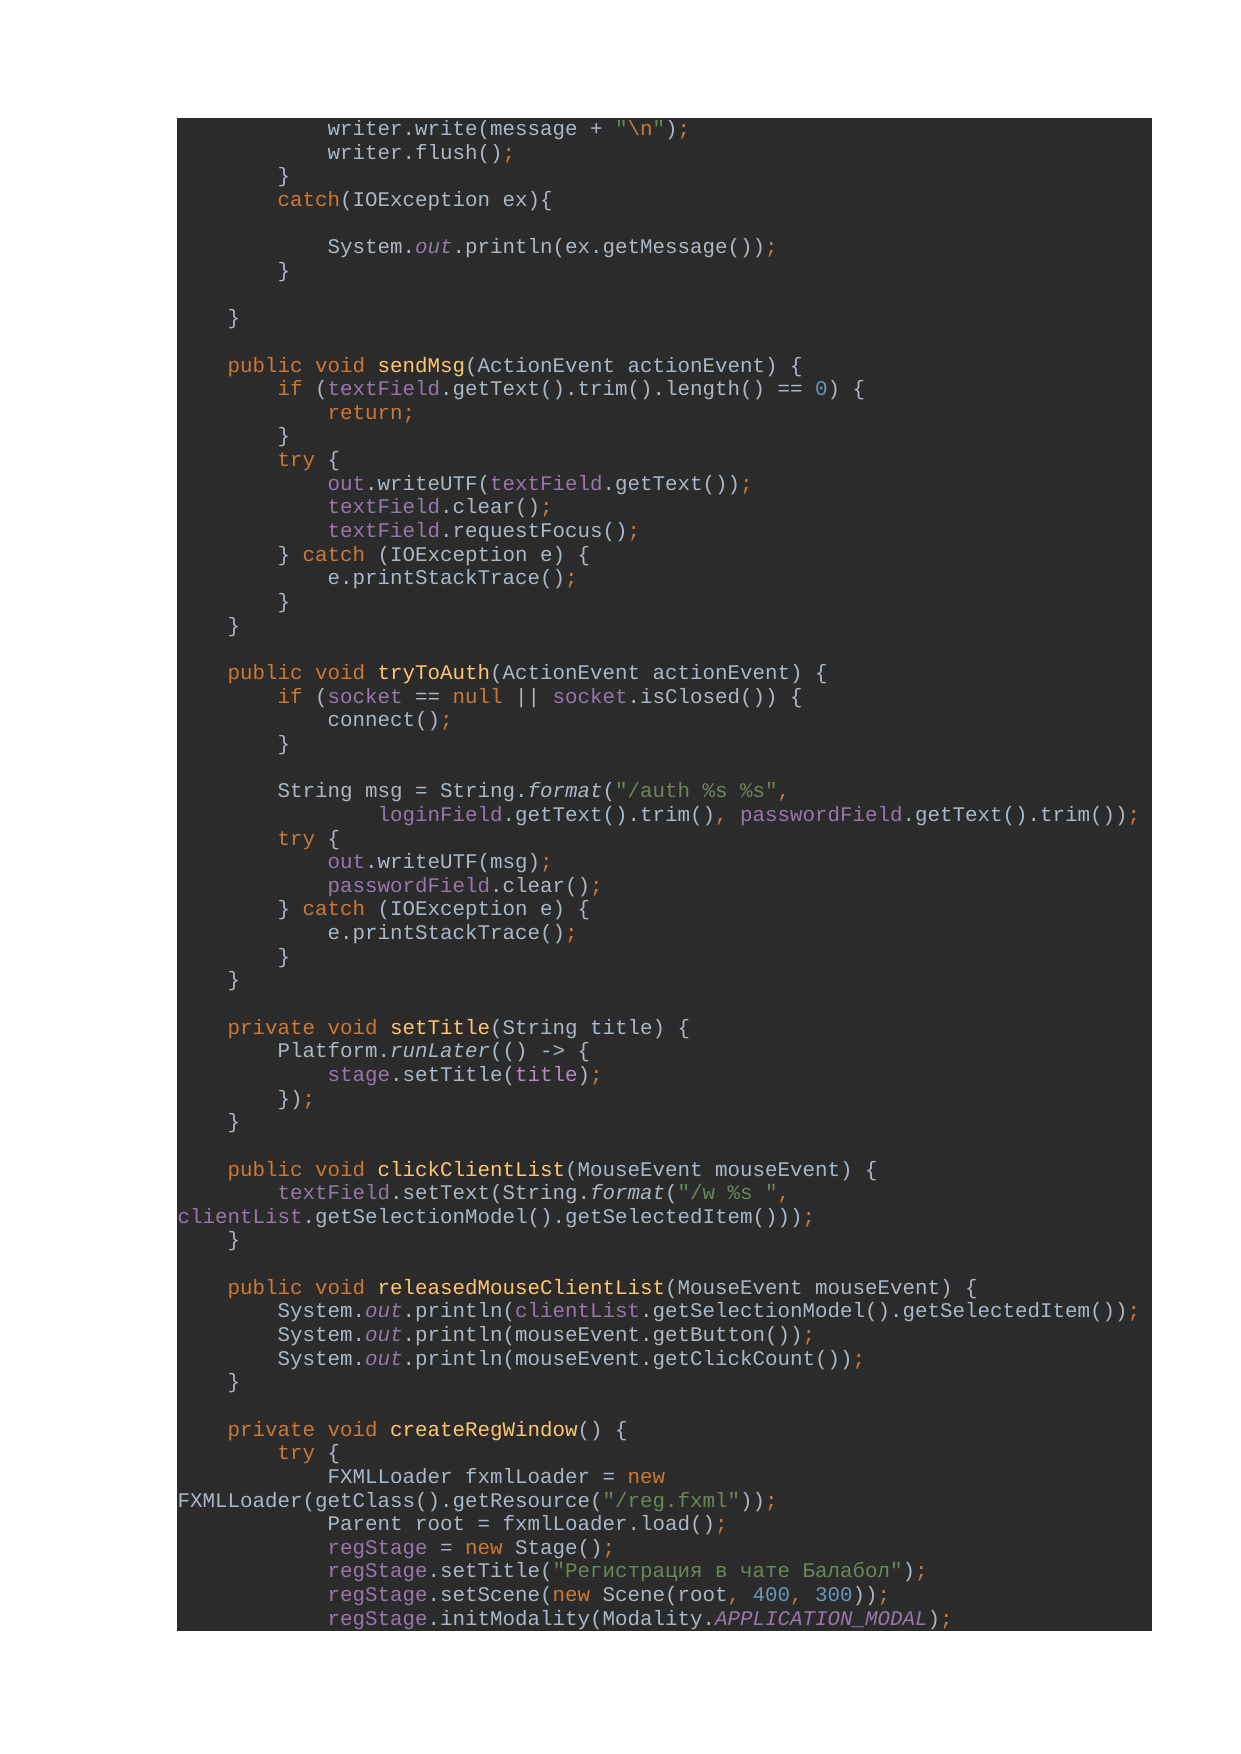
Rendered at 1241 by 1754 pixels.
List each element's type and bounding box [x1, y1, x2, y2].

text [177, 118, 1152, 1631]
